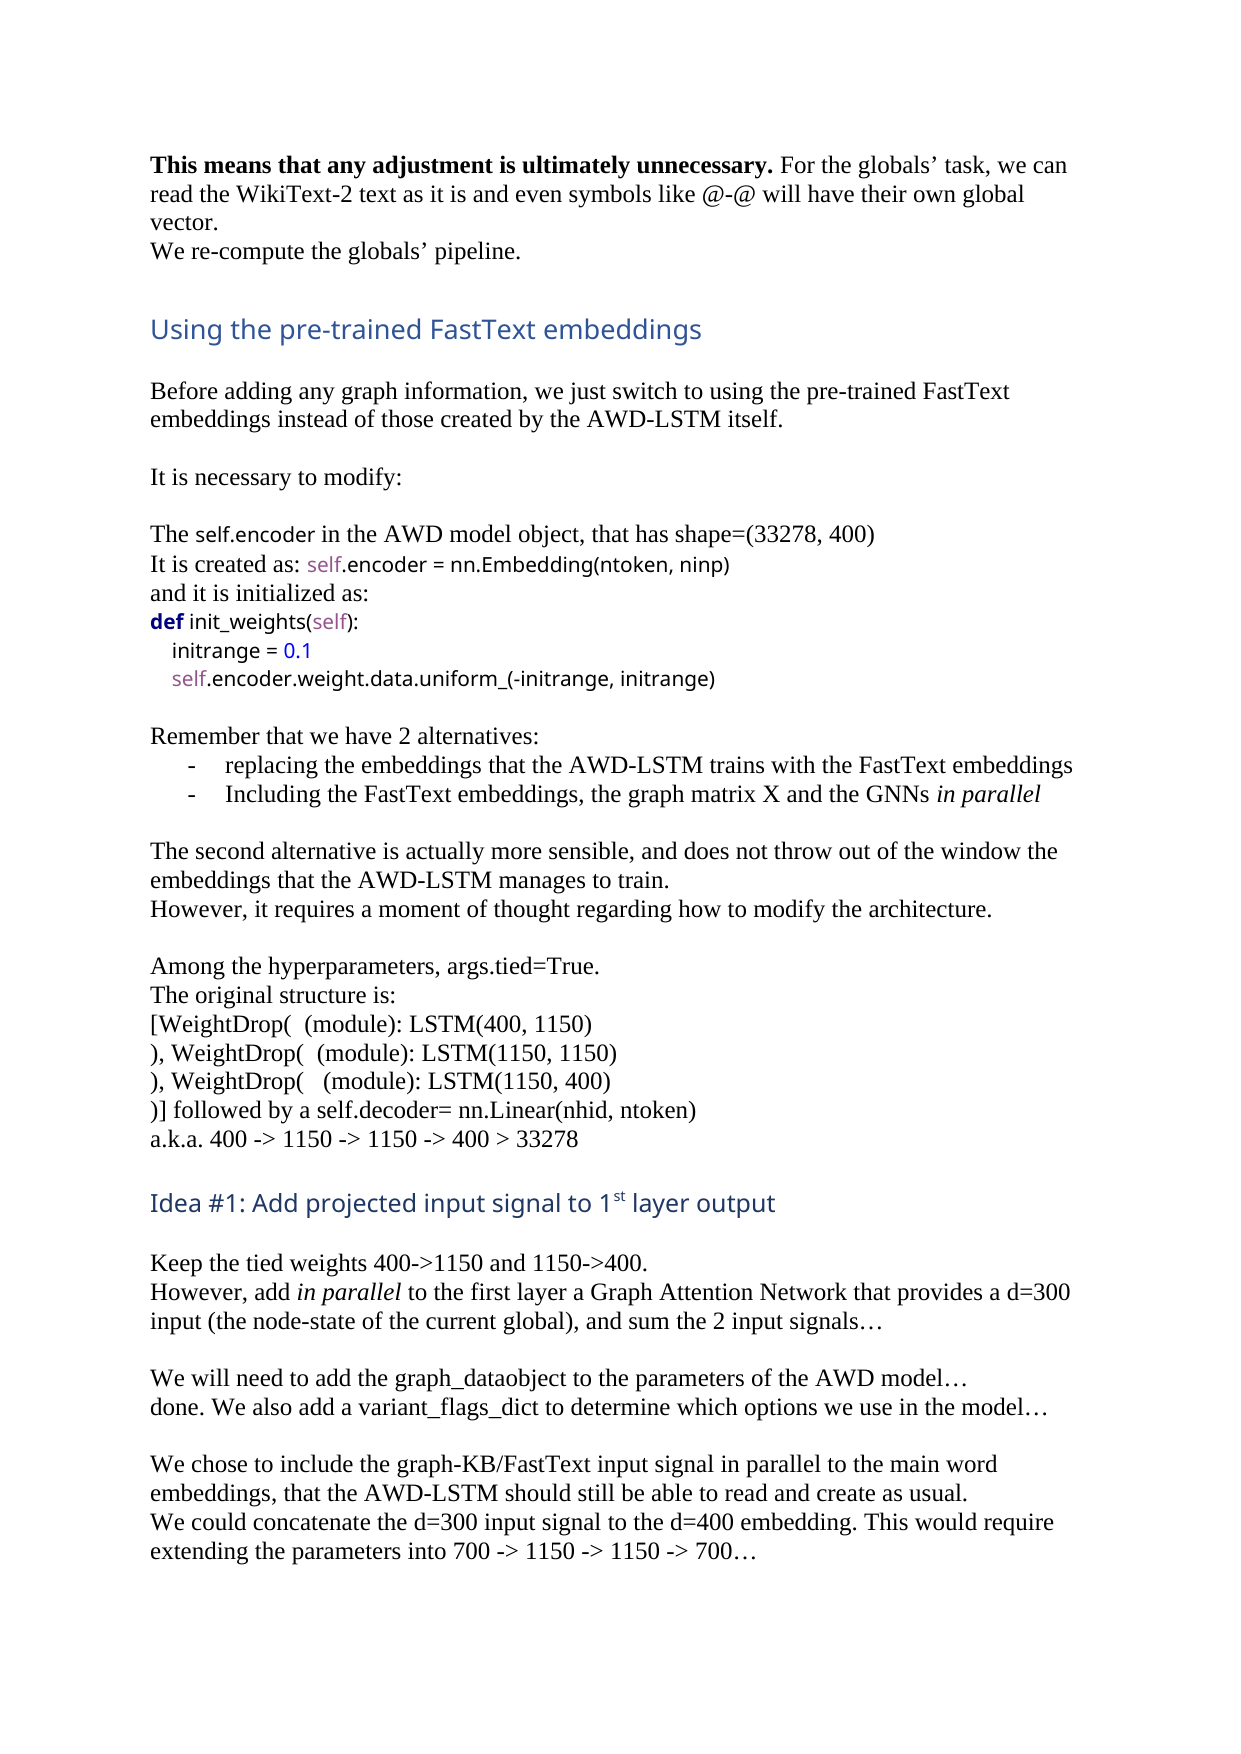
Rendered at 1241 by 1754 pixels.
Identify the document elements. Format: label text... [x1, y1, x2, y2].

text It is necessary to modify: [150, 462, 1090, 491]
text Remember that we have 2 alternatives: [150, 721, 1090, 750]
text def init_weights(self): initrange = 0.1 self.encoder.weight.data.uniform_(-initrange, initrange) [150, 607, 1090, 693]
text Keep the tied weights 400->1150 and 1150->400. [150, 1248, 1090, 1277]
text and it is initialized as: [150, 578, 1090, 607]
text The original structure is: [150, 980, 1090, 1009]
text However, it requires a moment of thought regarding how to modify the architecture. [150, 894, 1090, 923]
text It is created as: self.encoder = nn.Embedding(ntoken, ninp) [150, 549, 1090, 578]
text We chose to include the graph-KB/FastText input signal in parallel to the main word embeddings, that the AWD-LSTM should still be able to read and create as usual. [150, 1449, 1090, 1507]
text )] followed by a self.decoder= nn.Linear(nhid, ntoken) [150, 1095, 1090, 1124]
text The second alternative is actually more sensible, and does not throw out of the window the embeddings that the AWD-LSTM manages to train. [150, 836, 1090, 894]
text [WeightDrop( (module): LSTM(400, 1150) [150, 1009, 1090, 1038]
text Among the hyperparameters, args.tied=True. [150, 951, 1090, 980]
subtitle Idea #1: Add projected input signal to 1st layer output [150, 1186, 1090, 1219]
text ), WeightDrop( (module): LSTM(1150, 400) [150, 1066, 1090, 1095]
text We could concatenate the d=300 input signal to the d=400 embedding. This would require extending the parameters into 700 -> 1150 -> 1150 -> 700… [150, 1507, 1090, 1564]
text The self.encoder in the AWD model object, that has shape=(33278, 400) [150, 519, 1090, 549]
text This means that any adjustment is ultimately unnecessary. For the globals’ task, we can read the WikiText-2 text as it is and even symbols like @-@ will have their own global vector. [150, 150, 1090, 236]
text done. We also add a variant_flags_dict to determine which options we use in the model… [150, 1392, 1090, 1421]
text a.k.a. 400 -> 1150 -> 1150 -> 400 > 33278 [150, 1124, 1090, 1153]
text Before adding any graph information, we just switch to using the pre-trained FastText embeddings instead of those created by the AWD-LSTM itself. [150, 376, 1090, 433]
list replacing the embeddings that the AWD-LSTM trains with the FastText embeddings [187, 750, 1090, 779]
text We will need to add the graph_dataobject to the parameters of the AWD model… [150, 1363, 1090, 1392]
text However, add in parallel to the first layer a Graph Attention Network that provides a d=300 input (the node-state of the current global), and sum the 2 input signals… [150, 1277, 1090, 1334]
list Including the FastText embeddings, the graph matrix X and the GNNs in parallel [187, 779, 1090, 808]
text ), WeightDrop( (module): LSTM(1150, 1150) [150, 1038, 1090, 1066]
subtitle Using the pre-trained FastText embeddings [150, 310, 1090, 347]
text We re-compute the globals’ pipeline. [150, 236, 1090, 265]
